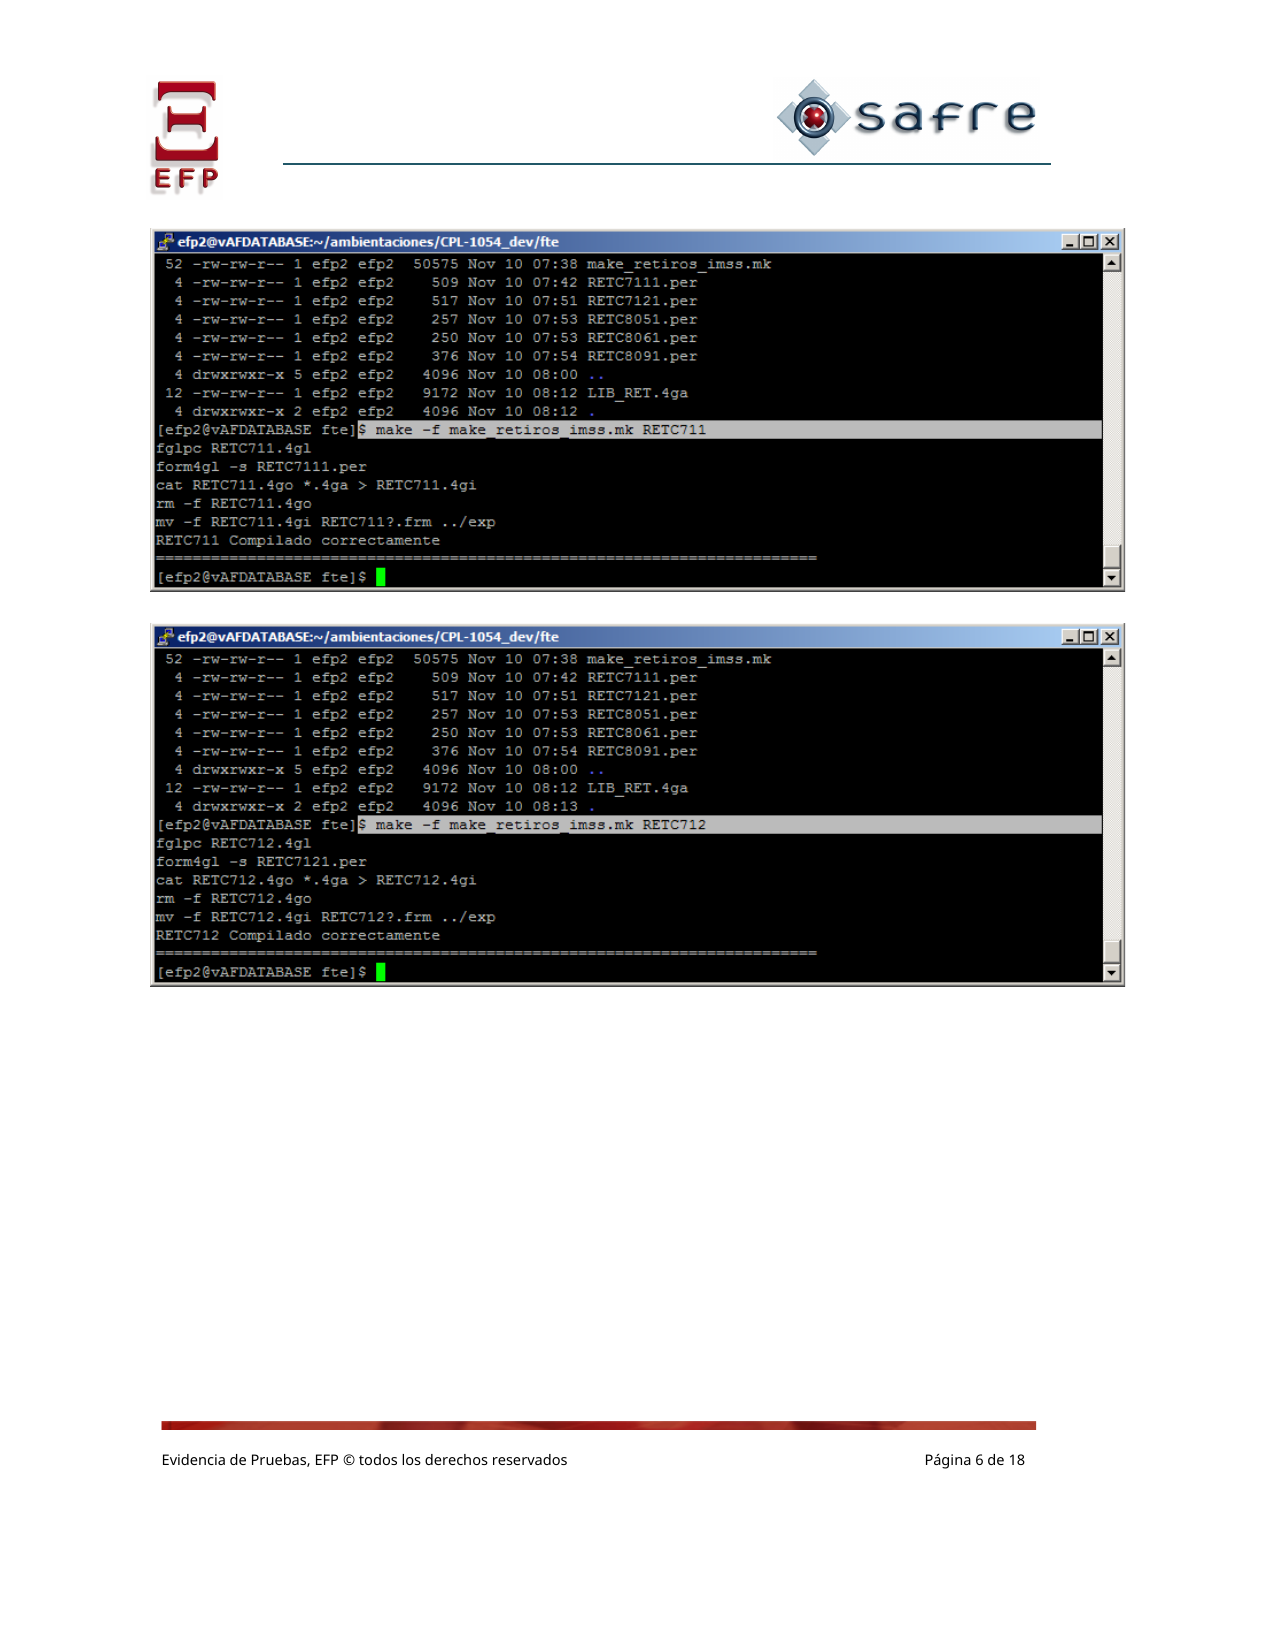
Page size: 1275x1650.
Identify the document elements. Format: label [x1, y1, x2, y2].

picture [150, 228, 1125, 592]
picture [150, 623, 1125, 987]
picture [161, 1421, 1037, 1430]
